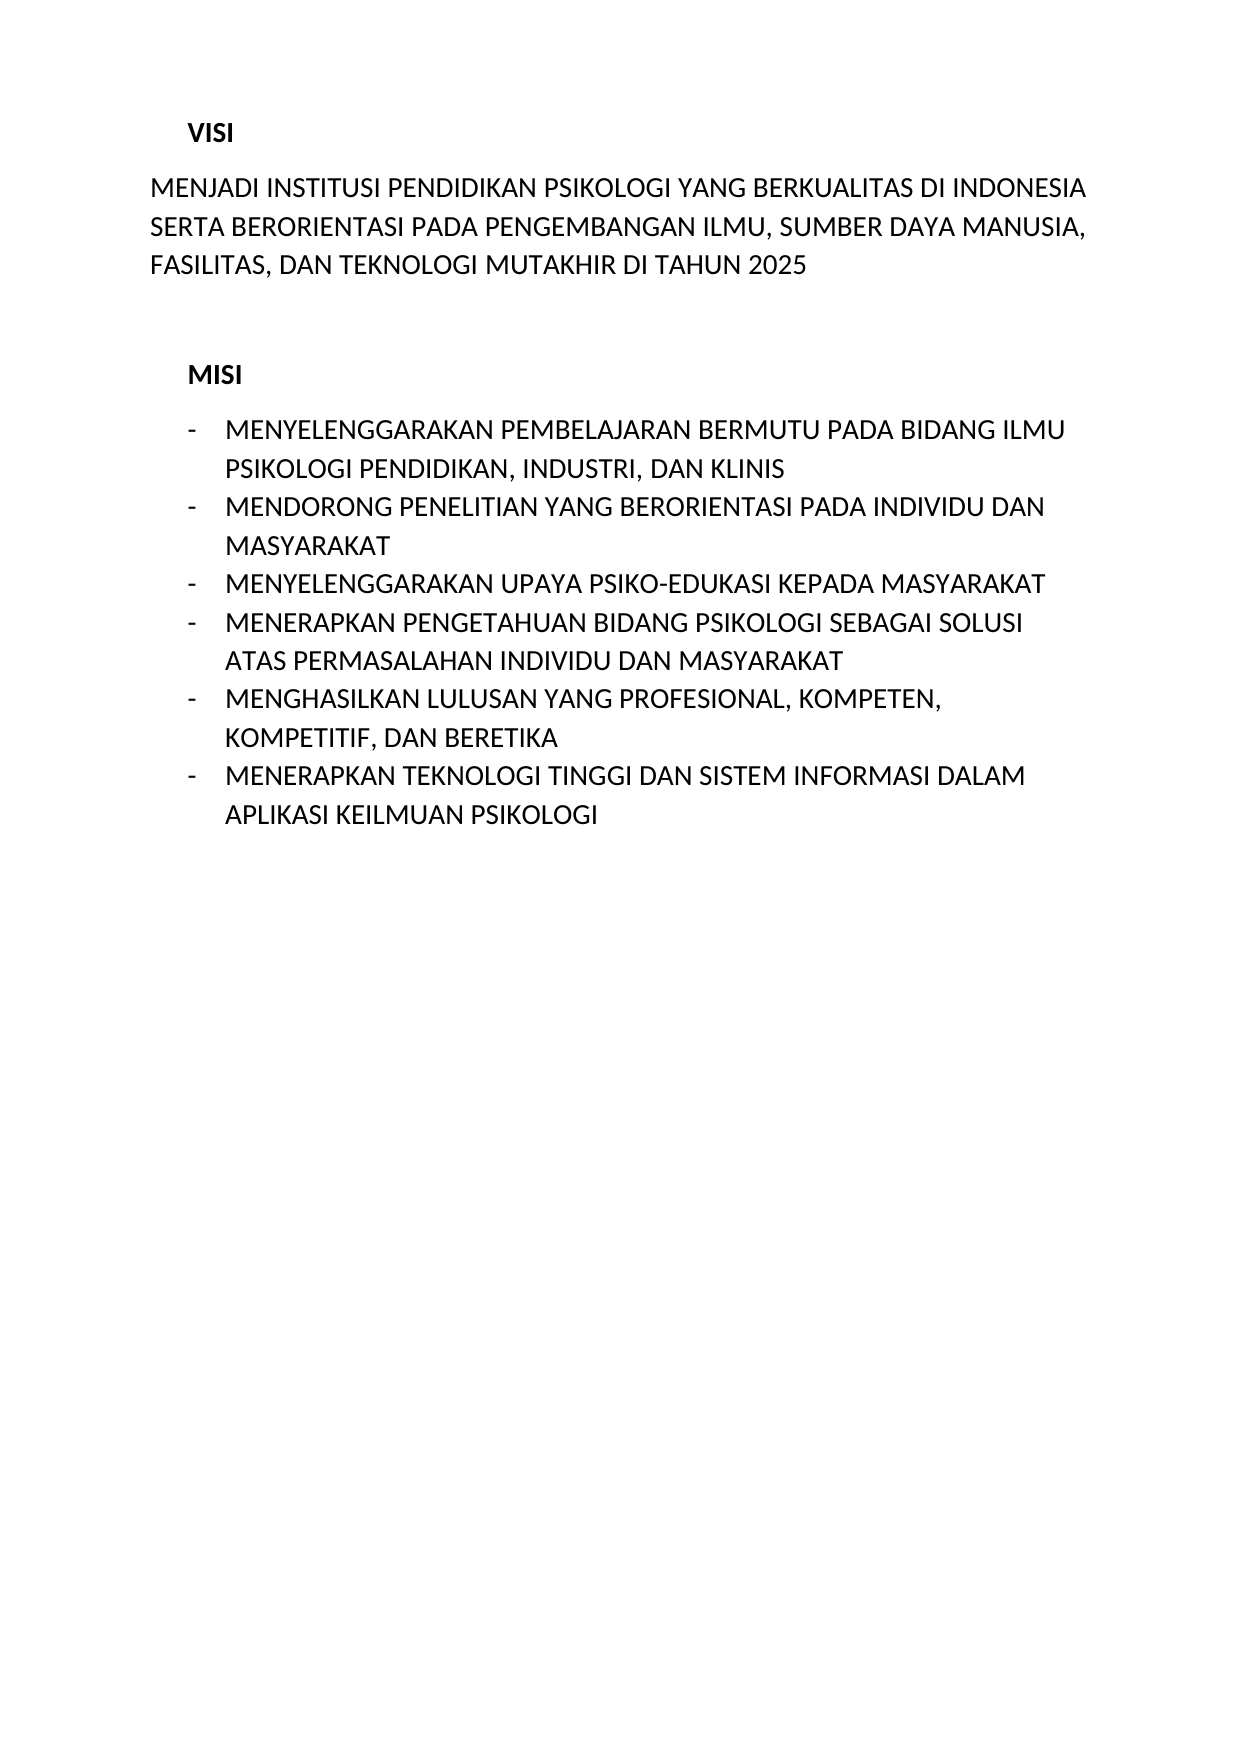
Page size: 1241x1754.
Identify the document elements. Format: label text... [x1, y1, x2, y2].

text MISI [187, 356, 1090, 392]
list MENERAPKAN TEKNOLOGI TINGGI DAN SISTEM INFORMASI DALAM APLIKASI KEILMUAN PSIKOLOGI [187, 757, 1090, 831]
list MENDORONG PENELITIAN YANG BERORIENTASI PADA INDIVIDU DAN MASYARAKAT [187, 488, 1090, 562]
text VISI [187, 114, 1090, 150]
list MENYELENGGARAKAN UPAYA PSIKO-EDUKASI KEPADA MASYARAKAT [187, 565, 1090, 601]
text MENJADI INSTITUSI PENDIDIKAN PSIKOLOGI YANG BERKUALITAS DI INDONESIA SERTA BERORIENTASI PADA PENGEMBANGAN ILMU, SUMBER DAYA MANUSIA, FASILITAS, DAN TEKNOLOGI MUTAKHIR DI TAHUN 2025 [150, 169, 1090, 282]
list MENGHASILKAN LULUSAN YANG PROFESIONAL, KOMPETEN, KOMPETITIF, DAN BERETIKA [187, 681, 1090, 754]
list MENYELENGGARAKAN PEMBELAJARAN BERMUTU PADA BIDANG ILMU PSIKOLOGI PENDIDIKAN, INDUSTRI, DAN KLINIS [187, 411, 1090, 486]
list MENERAPKAN PENGETAHUAN BIDANG PSIKOLOGI SEBAGAI SOLUSI ATAS PERMASALAHAN INDIVIDU DAN MASYARAKAT [187, 604, 1090, 678]
